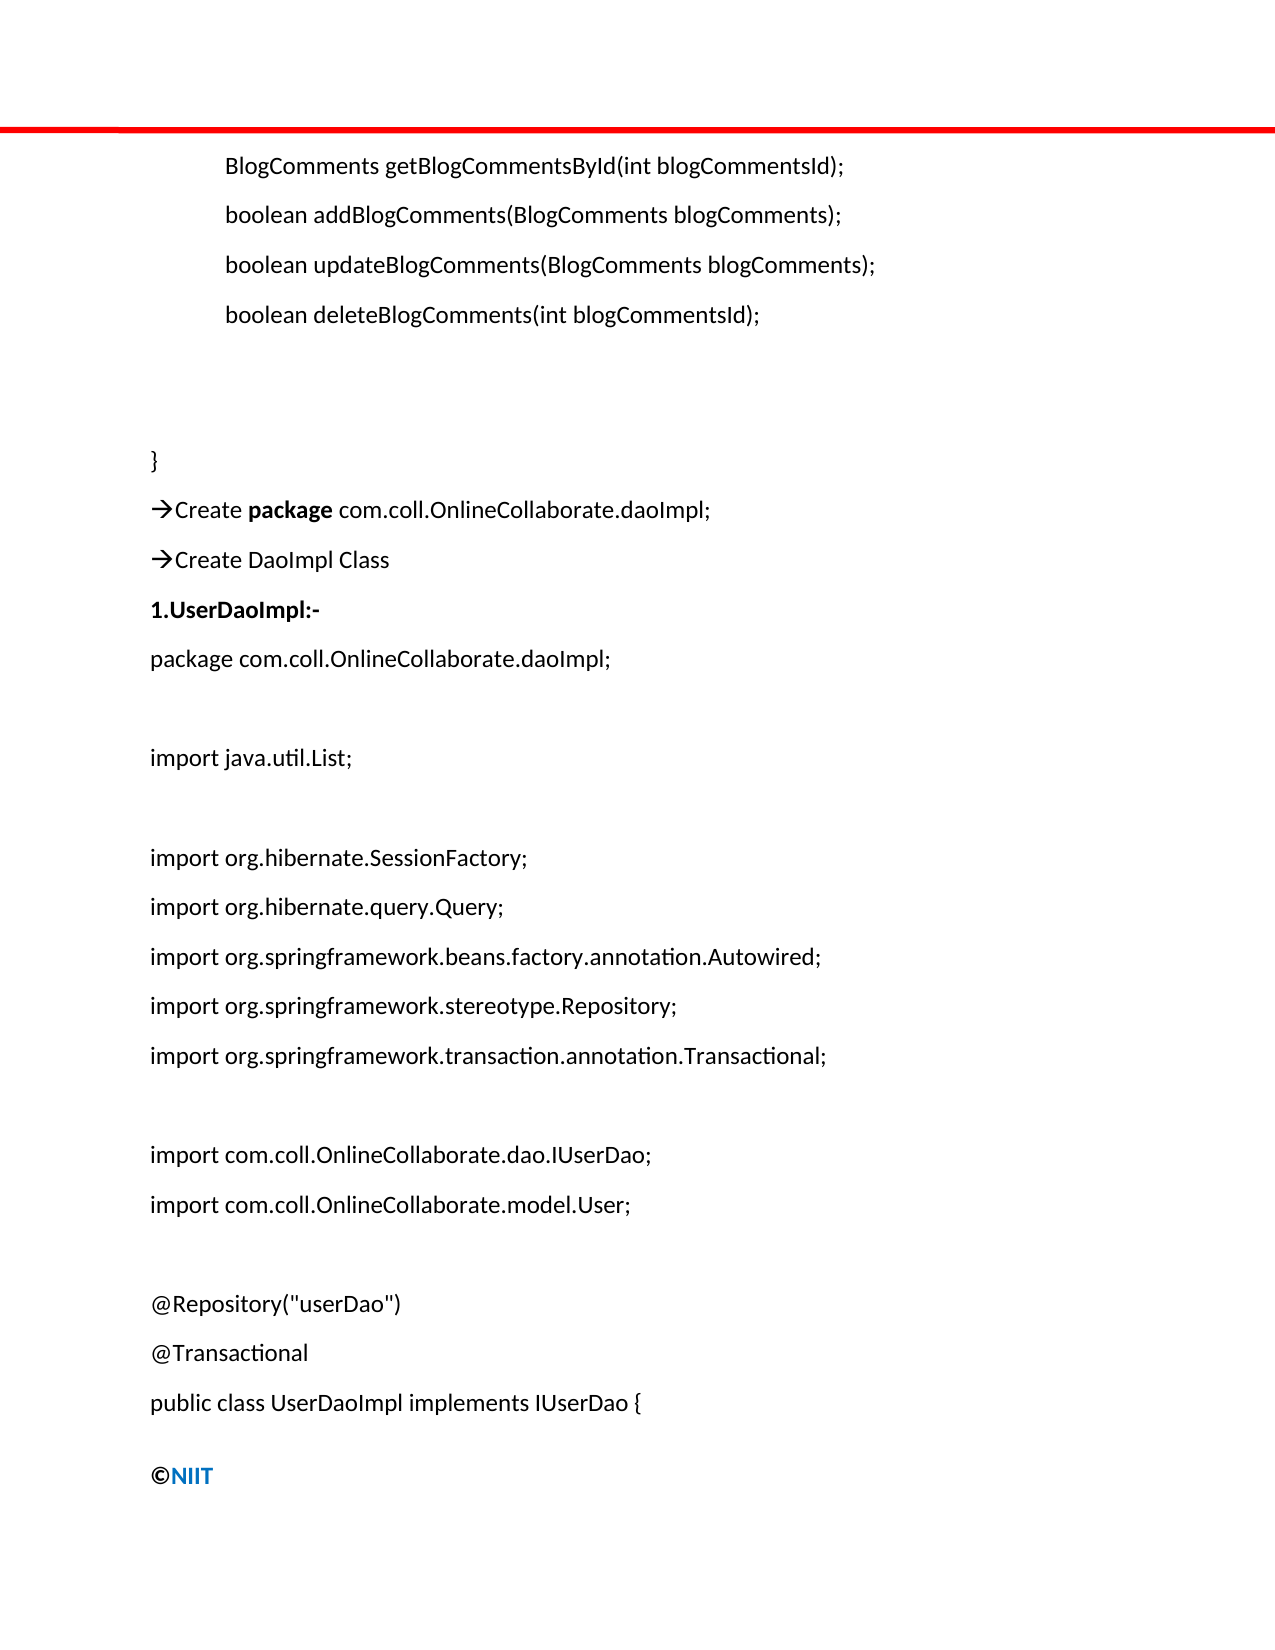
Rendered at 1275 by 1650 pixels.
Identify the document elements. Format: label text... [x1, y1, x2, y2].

text BlogComments getBlogCommentsById(int blogCommentsId); [150, 150, 1125, 181]
text boolean deleteBlogComments(int blogCommentsId); [150, 299, 1125, 329]
text 1.UserDaoImpl:- [150, 594, 1125, 624]
text Create DaoImpl Class [150, 544, 1125, 575]
text import com.coll.OnlineCollaborate.model.User; [150, 1189, 1125, 1219]
text import java.util.List; [150, 742, 1125, 773]
text import org.springframework.transaction.annotation.Transactional; [150, 1040, 1125, 1071]
text Create package com.coll.OnlineCollaborate.daoImpl; [150, 494, 1125, 525]
text boolean updateBlogComments(BlogComments blogComments); [150, 249, 1125, 280]
text import org.hibernate.query.Query; [150, 891, 1125, 922]
text } [150, 445, 1125, 476]
text @Repository("userDao") [150, 1288, 1125, 1318]
text package com.coll.OnlineCollaborate.daoImpl; [150, 643, 1125, 674]
text import com.coll.OnlineCollaborate.dao.IUserDao; [150, 1139, 1125, 1170]
text boolean addBlogComments(BlogComments blogComments); [150, 199, 1125, 230]
text public class UserDaoImpl implements IUserDao { [150, 1387, 1125, 1418]
text import org.springframework.beans.factory.annotation.Autowired; [150, 941, 1125, 971]
text @Transactional [150, 1337, 1125, 1368]
text import org.springframework.stereotype.Repository; [150, 990, 1125, 1021]
text import org.hibernate.SessionFactory; [150, 842, 1125, 872]
